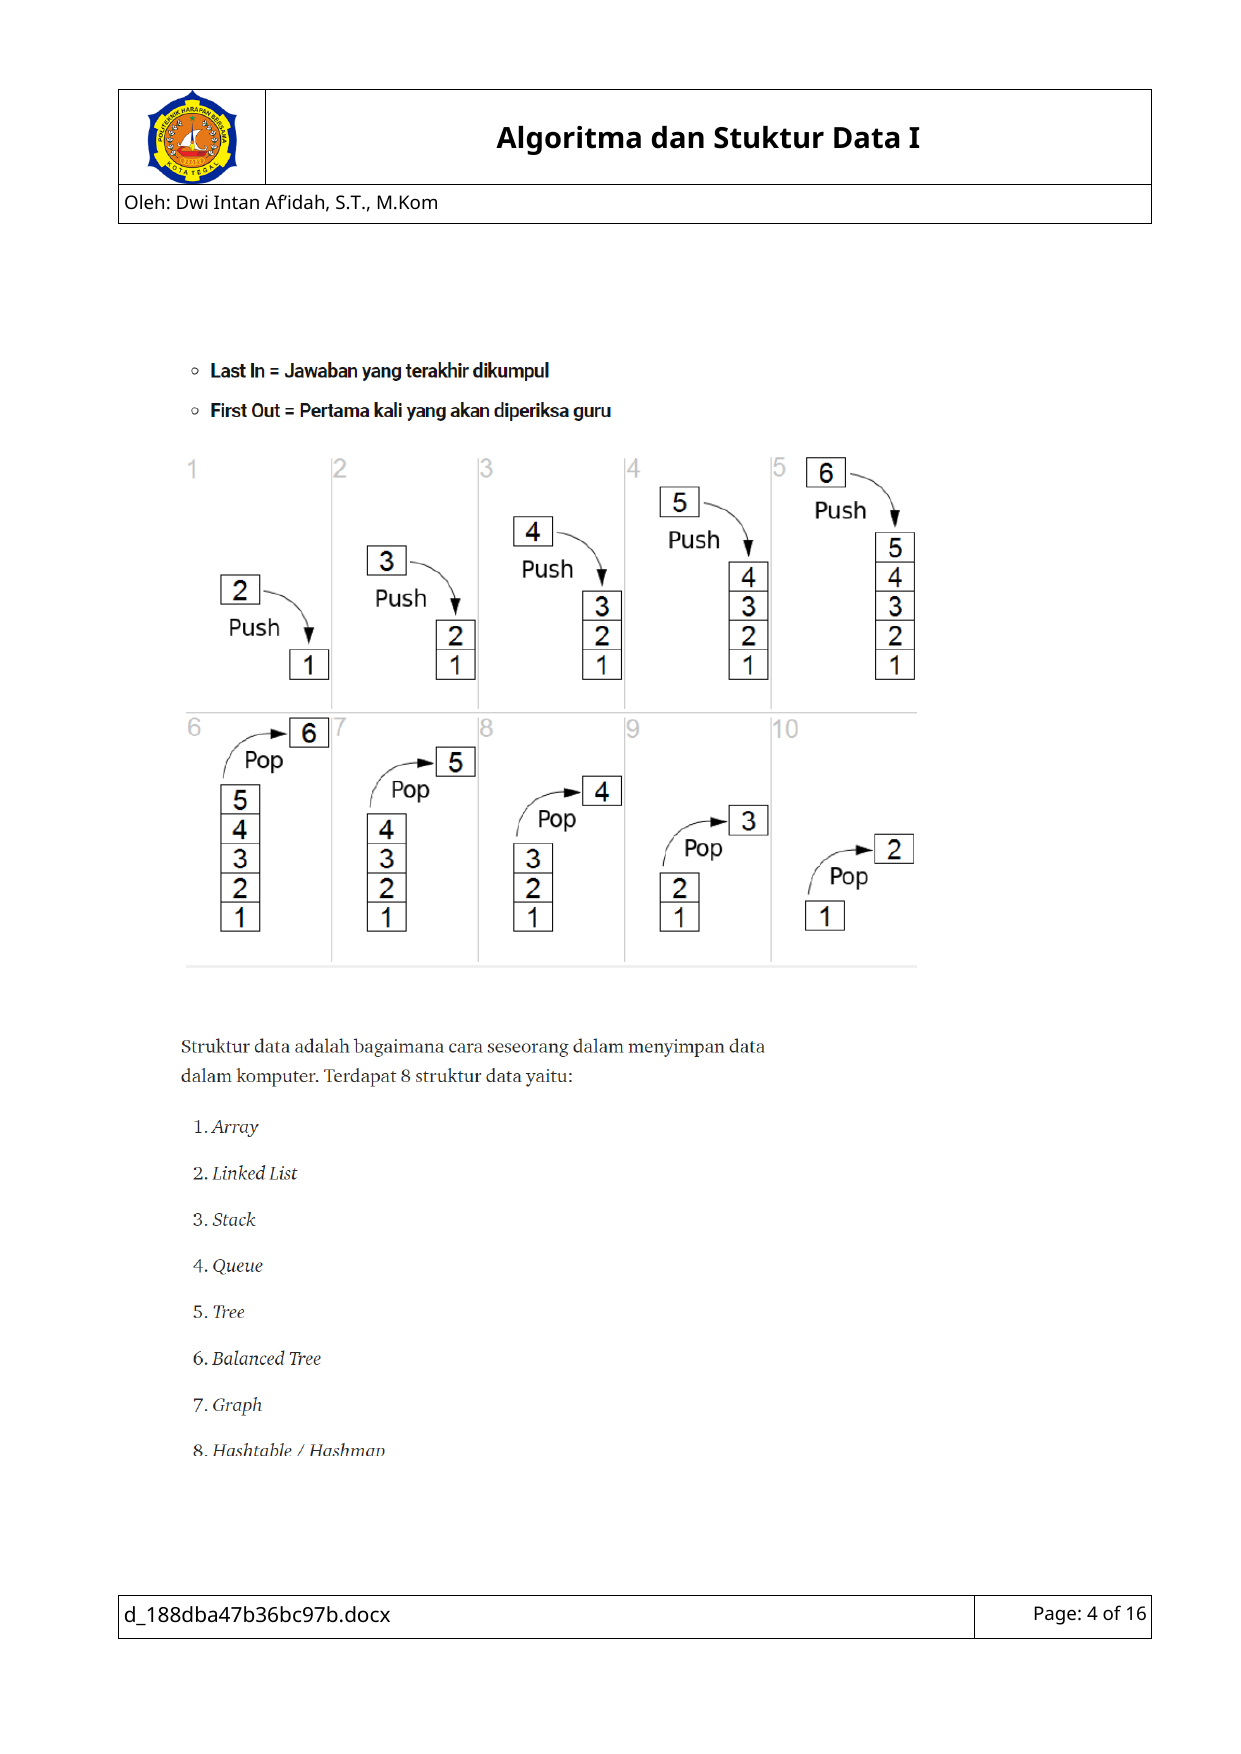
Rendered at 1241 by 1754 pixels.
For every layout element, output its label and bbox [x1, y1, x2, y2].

picture [147, 89, 237, 184]
picture [177, 354, 929, 968]
picture [177, 1036, 765, 1456]
